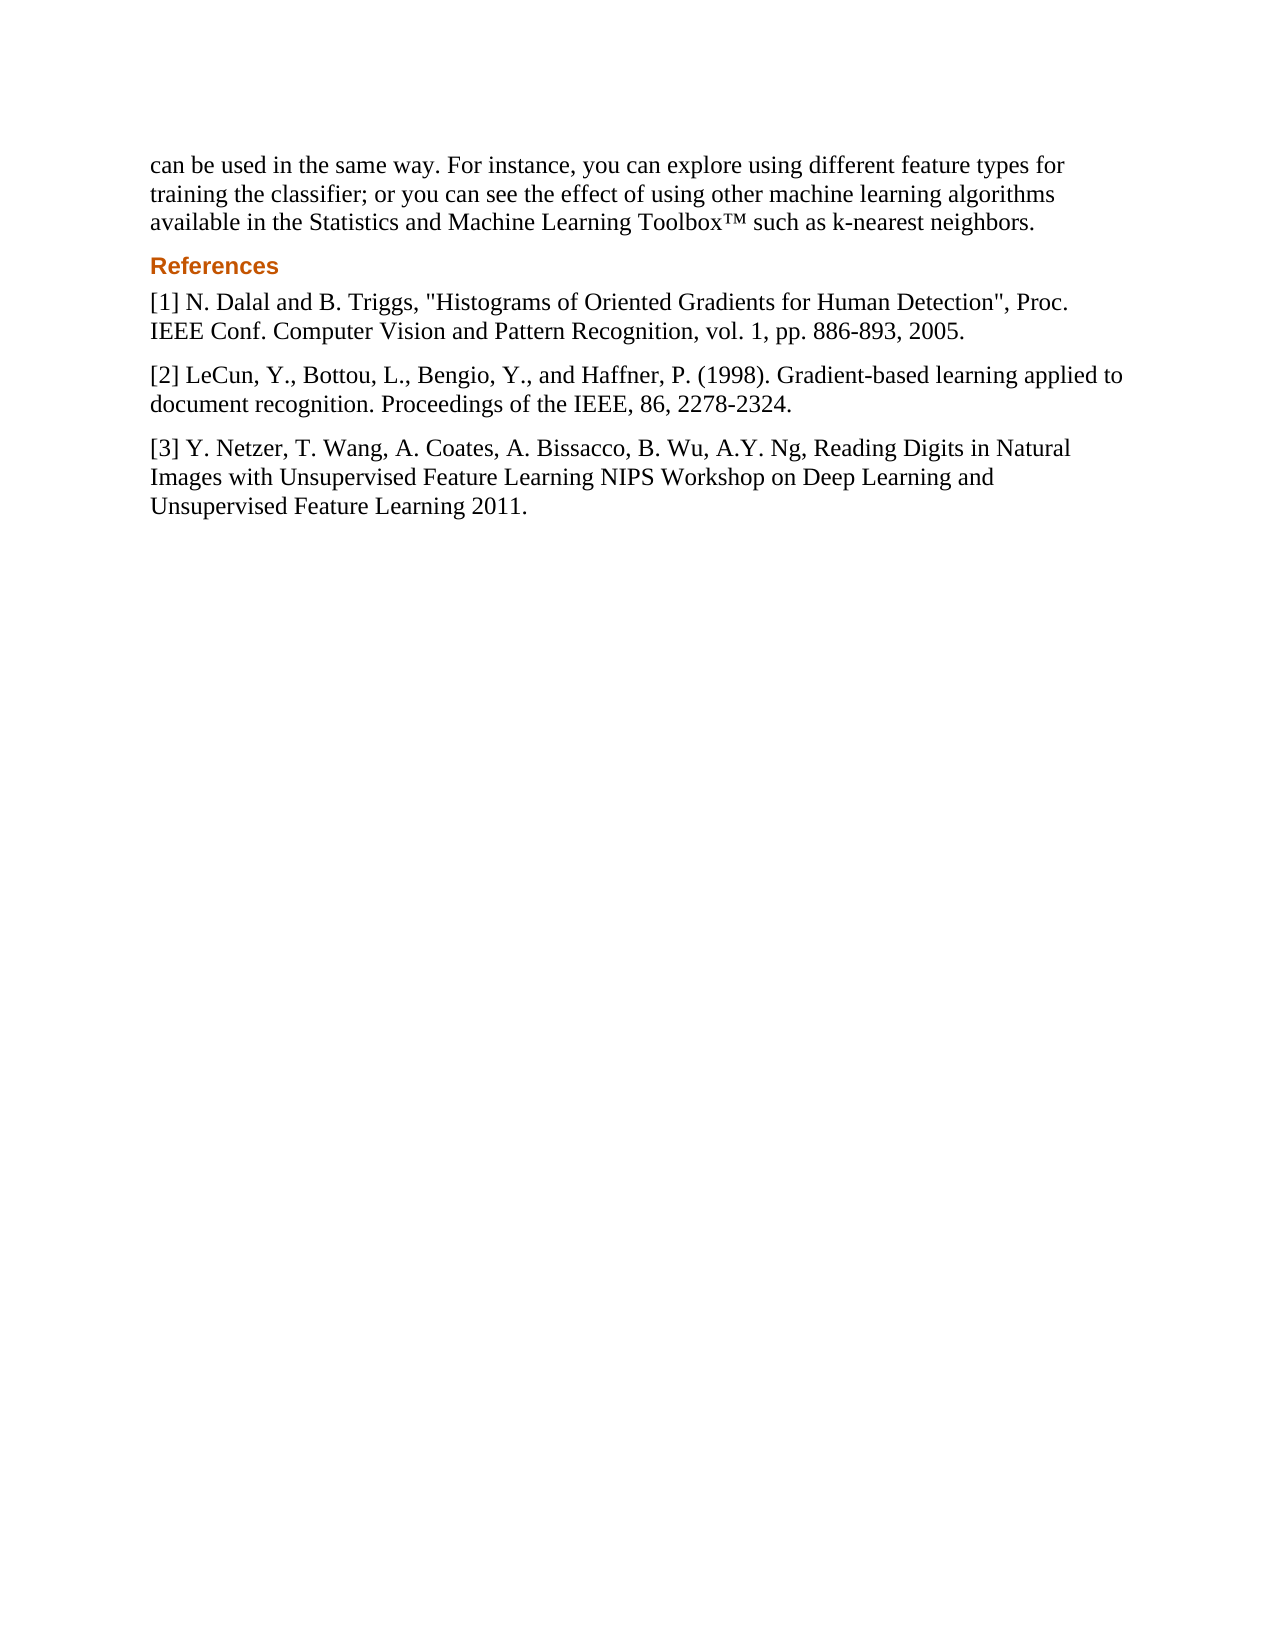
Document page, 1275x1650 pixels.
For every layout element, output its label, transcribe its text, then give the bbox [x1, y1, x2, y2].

text [3] Y. Netzer, T. Wang, A. Coates, A. Bissacco, B. Wu, A.Y. Ng, Reading Digits in Natural Images with Unsupervised Feature Learning NIPS Workshop on Deep Learning and Unsupervised Feature Learning 2011. [150, 433, 1125, 520]
text [1] N. Dalal and B. Triggs, "Histograms of Oriented Gradients for Human Detection", Proc. IEEE Conf. Computer Vision and Pattern Recognition, vol. 1, pp. 886-893, 2005. [150, 287, 1125, 345]
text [150, 150, 1125, 236]
text References [150, 252, 1125, 279]
text [2] LeCun, Y., Bottou, L., Bengio, Y., and Haffner, P. (1998). Gradient-based learning applied to document recognition. Proceedings of the IEEE, 86, 2278-2324. [150, 360, 1125, 418]
